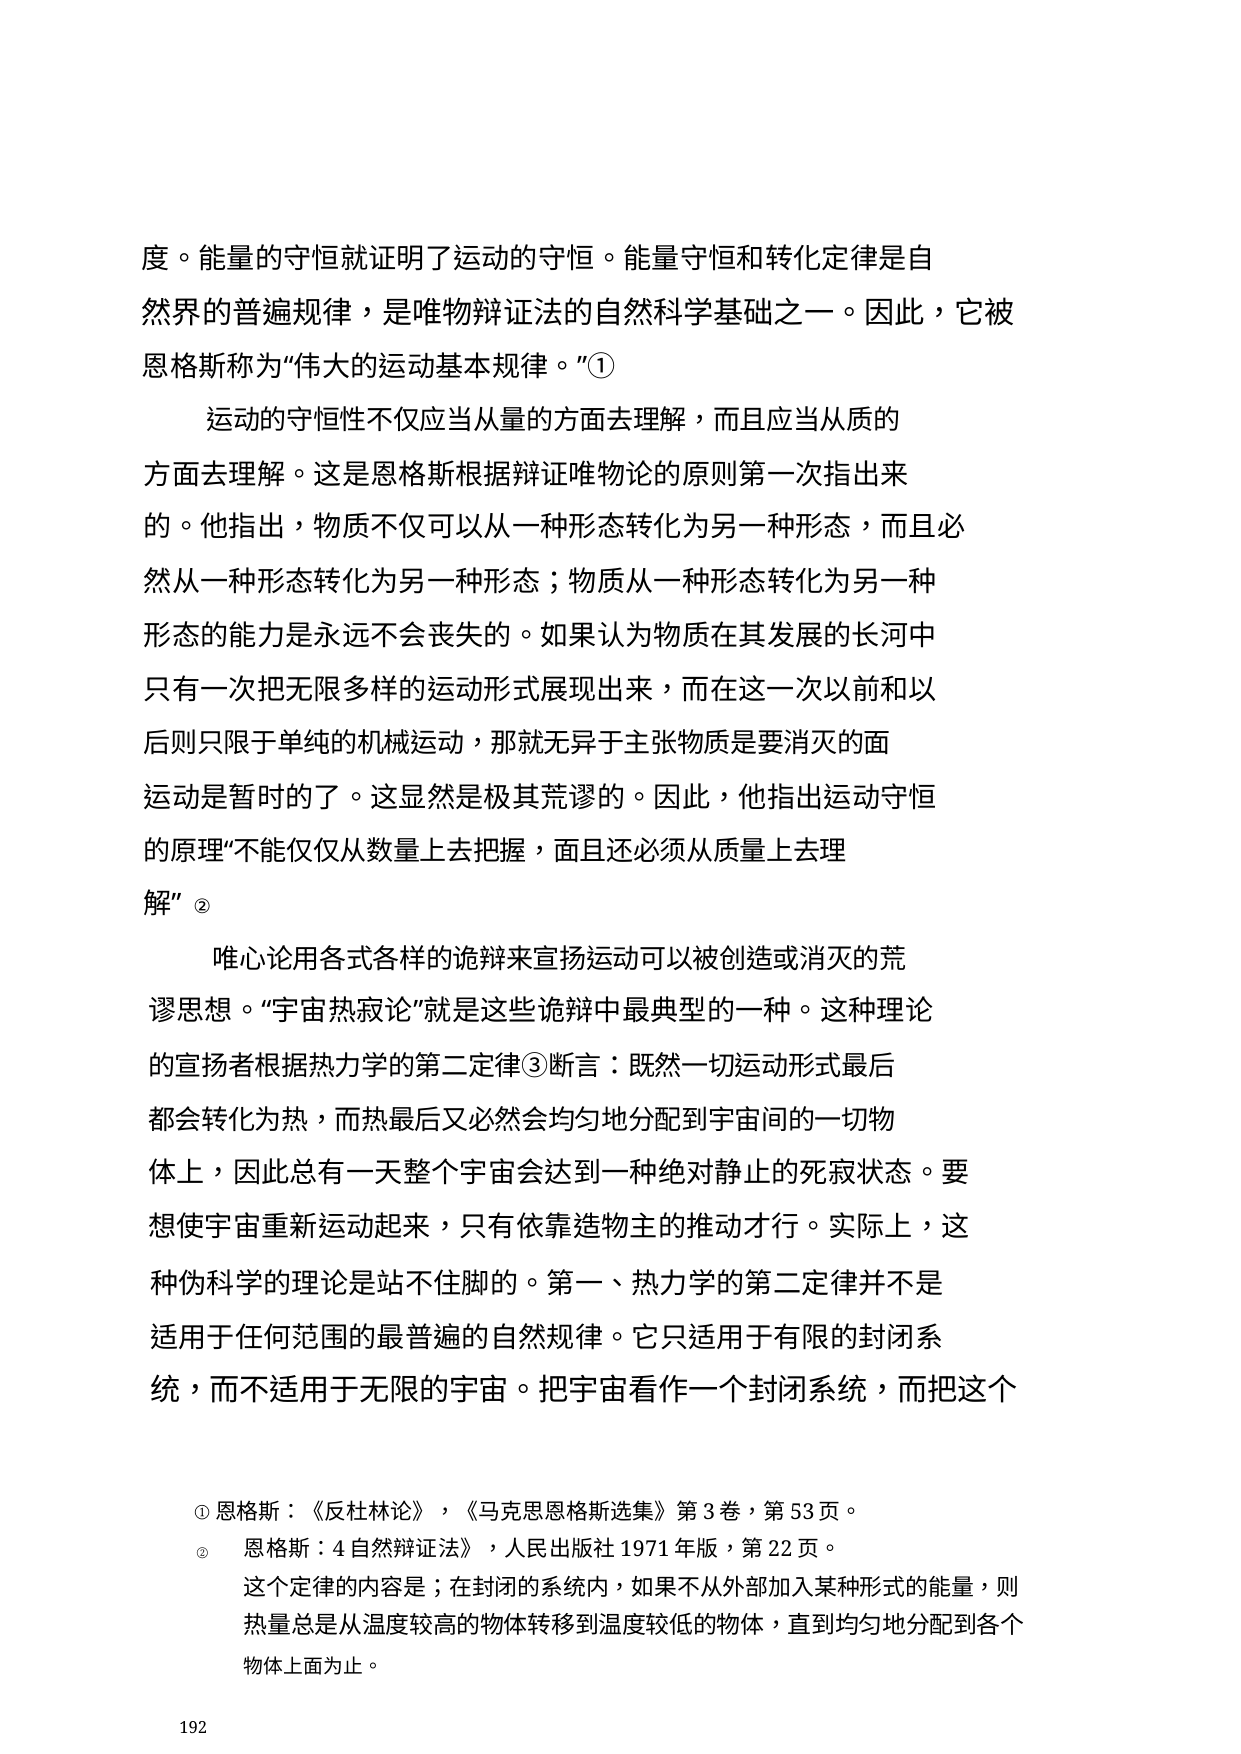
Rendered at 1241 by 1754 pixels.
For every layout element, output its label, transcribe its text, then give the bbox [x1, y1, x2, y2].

text 运动是暂时的了。这显然是极其荒谬的。因此，他指出运动守恒 [144, 785, 1058, 813]
text 解” ② [144, 891, 1058, 919]
text 体上，因此总有一天整个宇宙会达到一种绝对静止的死寂状态。要 [148, 1160, 1095, 1188]
text 形态的能力是永远不会丧失的。如果认为物质在其发展的长河中 [144, 622, 1089, 651]
text 适用于任何范围的最普遍的自然规律。它只适用于有限的封闭系 [150, 1324, 1147, 1353]
text 的宣扬者根据热力学的第二定律③断言：既然一切运动形式最后 [148, 1054, 1095, 1080]
text ①恩格斯：《反杜林论》，《马克思恩格斯选集》第3卷，第53页。 [194, 1502, 941, 1524]
text 的原理“不能仅仅从数量上去把握，面且还必须从质量上去理 [144, 839, 1058, 866]
text 恩格斯：4自然辩证法》，人民出版社1971年版，第22页。 [244, 1539, 896, 1561]
text 192 [179, 1720, 229, 1737]
text 然从一种形态转化为另一种形态；物质从一种形态转化为另一种 [144, 568, 1089, 597]
text 恩格斯称为“伟大的运动基本规律。”① [142, 354, 1145, 382]
text ② [196, 1545, 237, 1562]
text 度。能量的守恒就证明了运动的守恒。能量守恒和转化定律是自 [142, 245, 1145, 274]
text 只有一次把无限多样的运动形式展现出来，而在这一次以前和以 [144, 677, 1089, 705]
text 种伪科学的理论是站不住脚的。第一、热力学的第二定律并不是 [150, 1270, 1147, 1299]
text 谬思想。“宇宙热寂论”就是这些诡辩中最典型的一种。这种理论 [148, 997, 1095, 1026]
text 方面去理解。这是恩格斯根据辩证唯物论的原则第一次指出来 [144, 462, 1089, 490]
text 的。他指出，物质不仅可以从一种形态转化为另一种形态，而且必 [144, 514, 1089, 542]
text 然界的普遍规律，是唯物辩证法的自然科学基础之一。因此，它被 [142, 299, 1145, 330]
text 物体上面为止。 [244, 1658, 1141, 1678]
text 唯心论用各式各样的诡辩来宣扬运动可以被创造或消灭的荒 [212, 947, 1095, 974]
text 热量总是从温度较高的物体转移到温度较低的物体，直到均匀地分配到各个 [244, 1614, 1141, 1638]
text 都会转化为热，而热最后又必然会均匀地分配到宇宙间的一切物 [148, 1108, 1095, 1134]
text 后则只限于单纯的机械运动，那就无异于主张物质是要消灭的面 [144, 731, 1089, 757]
text 这个定律的内容是；在封闭的系统内，如果不从外部加入某种形式的能量，则 [244, 1577, 1141, 1599]
text 想使宇宙重新运动起来，只有依靠造物主的推动才行。实际上，这 [148, 1214, 1095, 1242]
text 统，而不适用于无限的宇宙。把宇宙看作一个封闭系统，而把这个 [150, 1377, 1147, 1407]
text 运动的守恒性不仅应当从量的方面去理解，而且应当从质的 [206, 408, 1089, 434]
